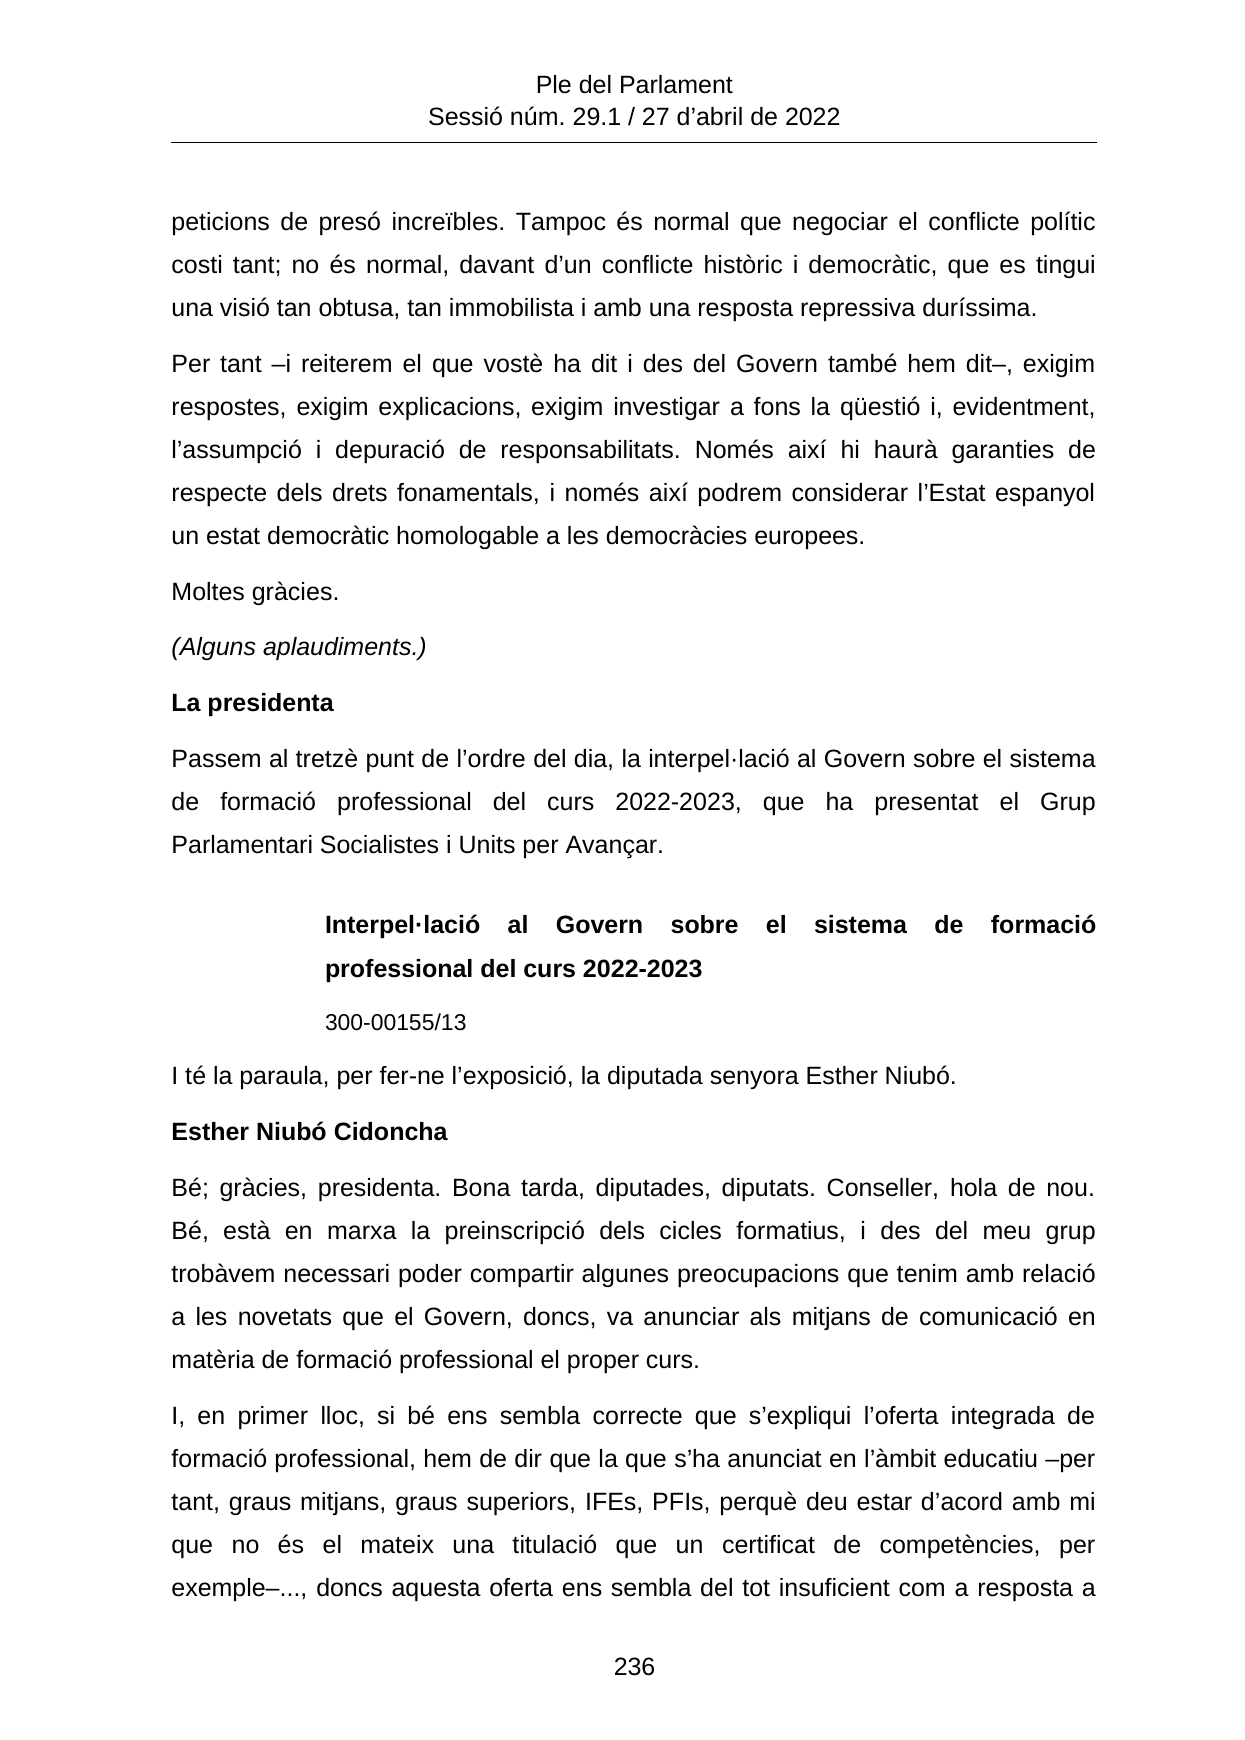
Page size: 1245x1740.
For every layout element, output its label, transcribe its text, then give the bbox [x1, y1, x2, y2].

text Passem al tretzè punt de l’ordre del dia, la interpel·lació al Govern sobre el sistema de formació professional del curs 2022-2023, que ha presentat el Grup Parlamentari Socialistes i Units per Avançar. [171, 744, 1097, 859]
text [171, 207, 1097, 322]
text Bé; gràcies, presidenta. Bona tarda, diputades, diputats. Conseller, hola de nou. Bé, està en marxa la preinscripció dels cicles formatius, i des del meu grup trobàvem necessari poder compartir algunes preocupacions que tenim amb relació a les novetats que el Govern, doncs, va anunciar als mitjans de comunicació en matèria de formació professional el proper curs. [171, 1172, 1097, 1374]
text La presidenta [171, 688, 1097, 717]
text 300-00155/13 [325, 1009, 1097, 1036]
text Per tant –i reiterem el que vostè ha dit i des del Govern també hem dit–, exigim respostes, exigim explicacions, exigim investigar a fons la qüestió i, evidentment, l’assumpció i depuració de responsabilitats. Només així hi haurà garanties de respecte dels drets fonamentals, i només així podrem considerar l’Estat espanyol un estat democràtic homologable a les democràcies europees. [171, 349, 1097, 550]
text Esther Niubó Cidoncha [171, 1117, 1097, 1146]
text Interpel·lació al Govern sobre el sistema de formació professional del curs 2022-2023 [325, 911, 1097, 982]
text (Alguns aplaudiments.) [171, 632, 1097, 661]
text I té la paraula, per fer-ne l’exposició, la diputada senyora Esther Niubó. [171, 1061, 1097, 1090]
text Moltes gràcies. [171, 577, 1097, 606]
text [171, 1401, 1097, 1602]
